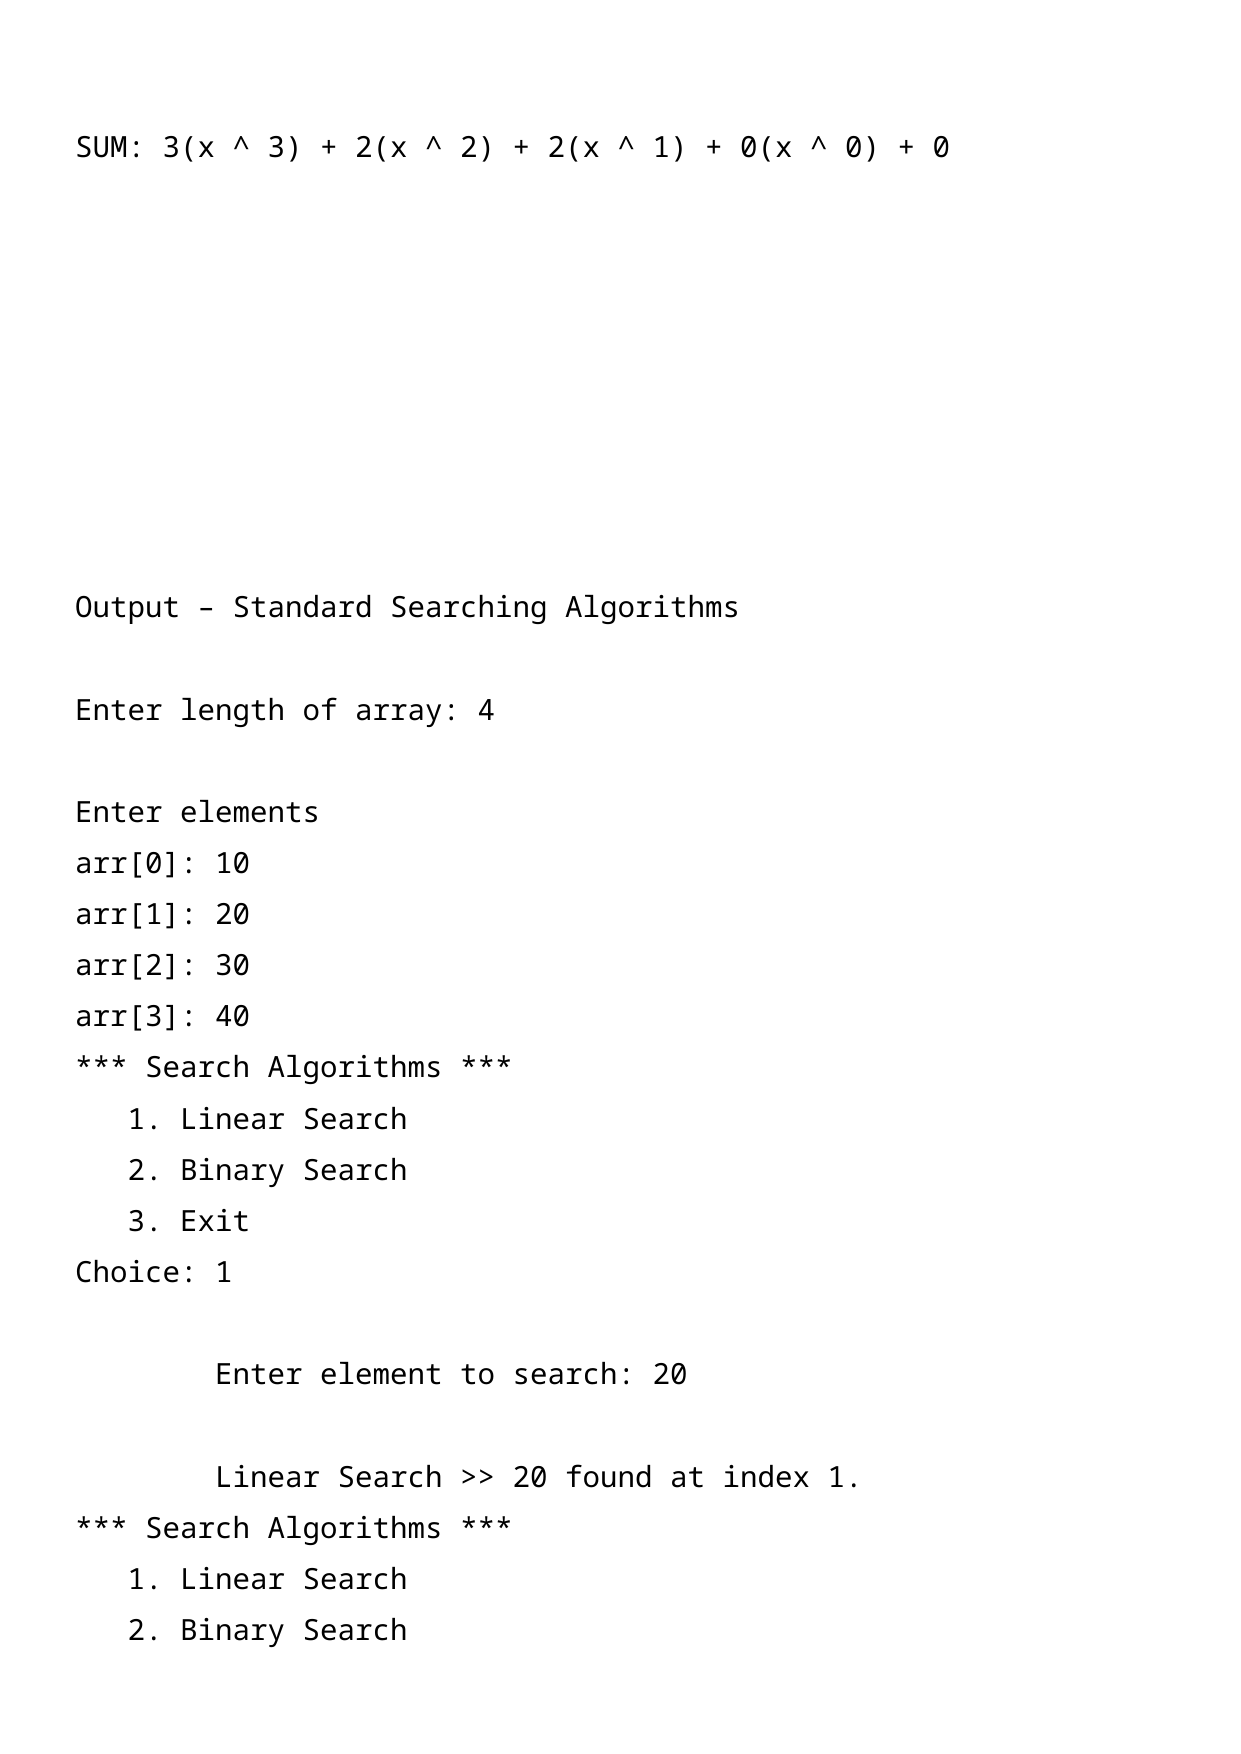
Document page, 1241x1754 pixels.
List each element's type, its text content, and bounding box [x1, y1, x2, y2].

text Linear Search >> 20 found at index 1. [75, 1456, 1165, 1496]
text arr[2]: 30 [75, 944, 1165, 984]
text Choice: 1 [75, 1251, 1165, 1291]
text *** Search Algorithms *** [75, 1047, 1165, 1086]
text 2. Binary Search [75, 1149, 1165, 1189]
text Enter length of array: 4 [75, 689, 1165, 728]
text 1. Linear Search [75, 1558, 1165, 1598]
text 2. Binary Search [75, 1609, 1165, 1649]
text Enter elements [75, 791, 1165, 831]
text Output – Standard Searching Algorithms [75, 586, 1165, 626]
text 3. Exit [75, 1200, 1165, 1240]
text SUM: 3(x ^ 3) + 2(x ^ 2) + 2(x ^ 1) + 0(x ^ 0) + 0 [75, 126, 1165, 166]
text arr[1]: 20 [75, 893, 1165, 933]
text arr[0]: 10 [75, 842, 1165, 882]
text 1. Linear Search [75, 1098, 1165, 1138]
text *** Search Algorithms *** [75, 1507, 1165, 1547]
text arr[3]: 40 [75, 996, 1165, 1035]
text Enter element to search: 20 [75, 1354, 1165, 1393]
